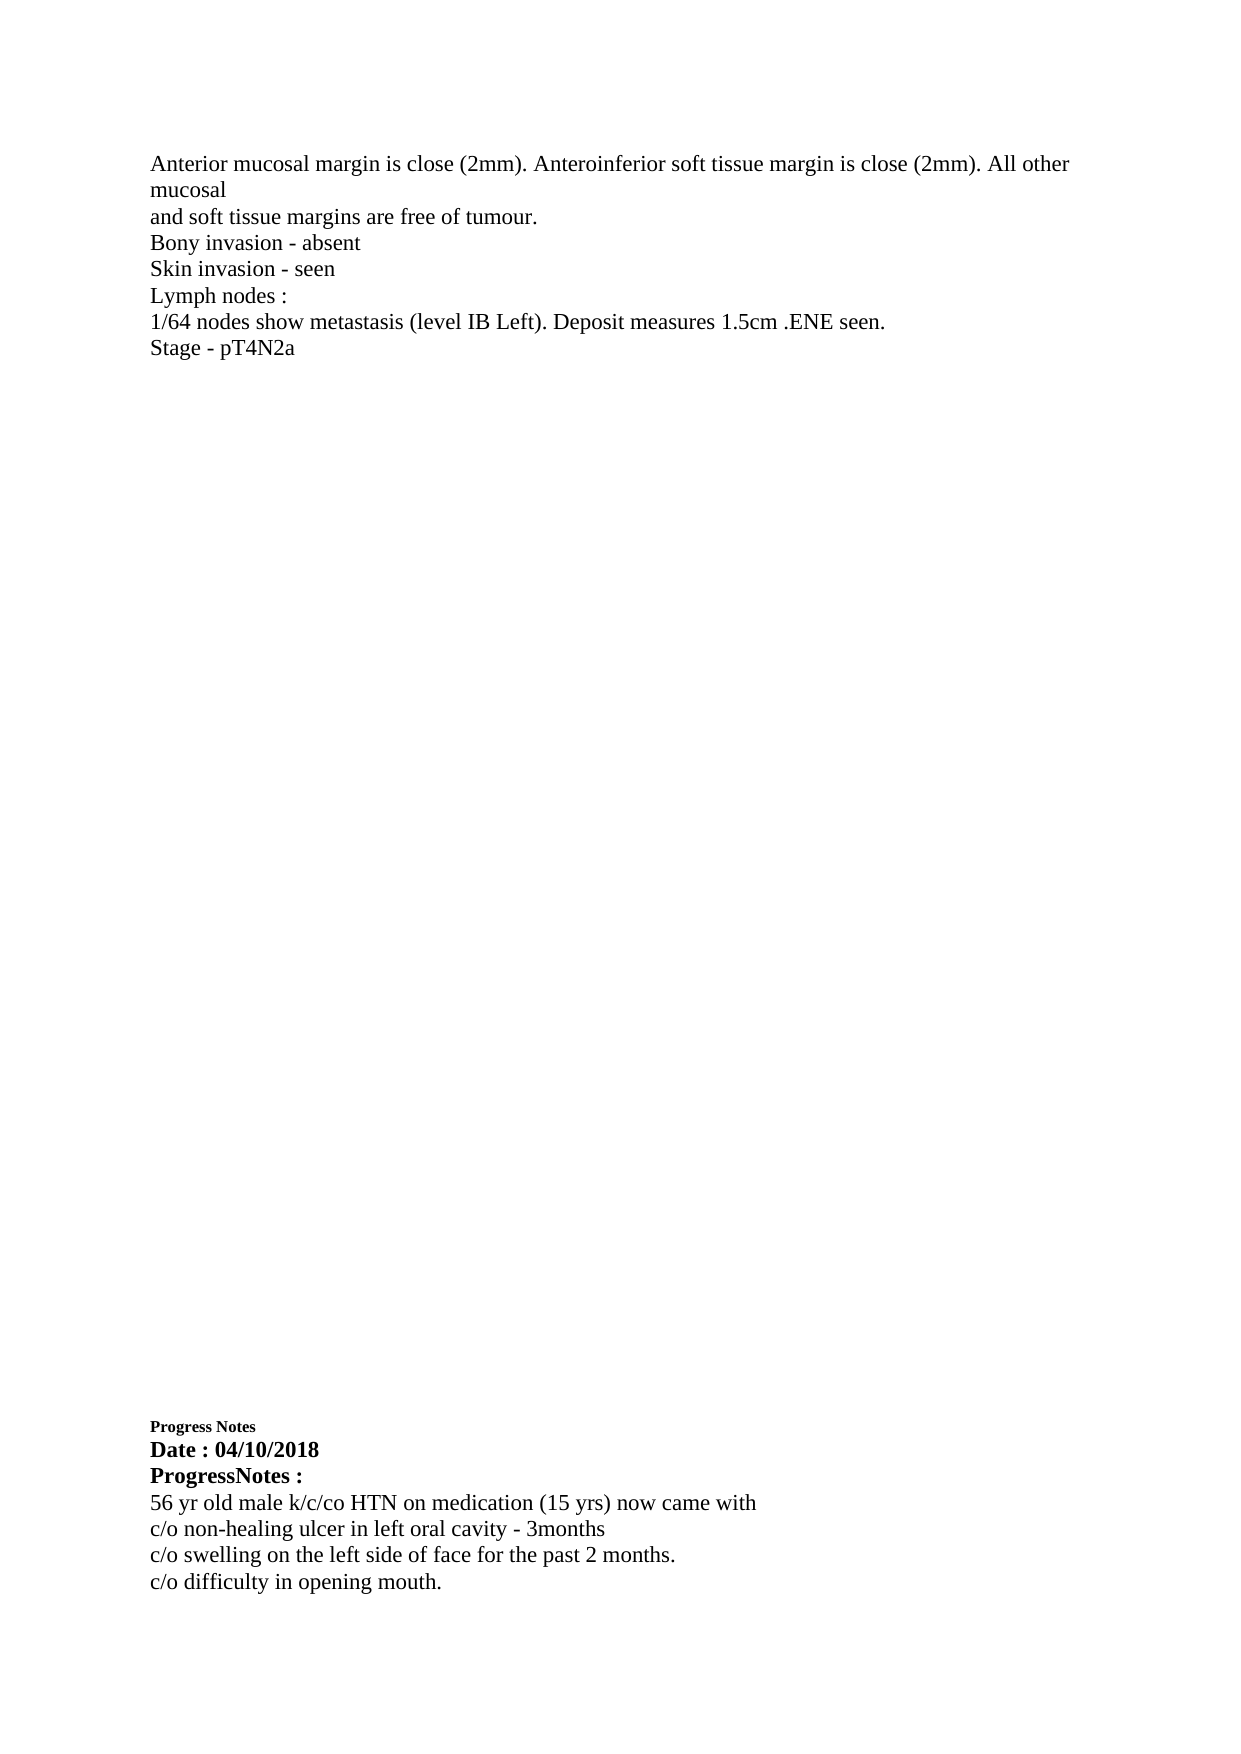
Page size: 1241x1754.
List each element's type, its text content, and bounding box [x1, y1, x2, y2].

text 1/64 nodes show metastasis (level IB Left). Deposit measures 1.5cm .ENE seen. [150, 308, 1090, 334]
text Progress Notes [150, 1417, 1090, 1436]
text 56 yr old male k/c/co HTN on medication (15 yrs) now came with [150, 1489, 1090, 1515]
text Stage - pT4N2a [150, 334, 1090, 361]
text c/o non-healing ulcer in left oral cavity - 3months [150, 1515, 1090, 1542]
text Date : 04/10/2018 [150, 1436, 1090, 1462]
text c/o difficulty in opening mouth. [150, 1568, 1090, 1594]
text Anterior mucosal margin is close (2mm). Anteroinferior soft tissue margin is close (2mm). All other mucosal [150, 150, 1090, 203]
text ProgressNotes : [150, 1462, 1090, 1489]
text and soft tissue margins are free of tumour. [150, 203, 1090, 229]
text Lymph nodes : [150, 282, 1090, 308]
text Bony invasion - absent [150, 229, 1090, 255]
text Skin invasion - seen [150, 255, 1090, 282]
text c/o swelling on the left side of face for the past 2 months. [150, 1542, 1090, 1568]
